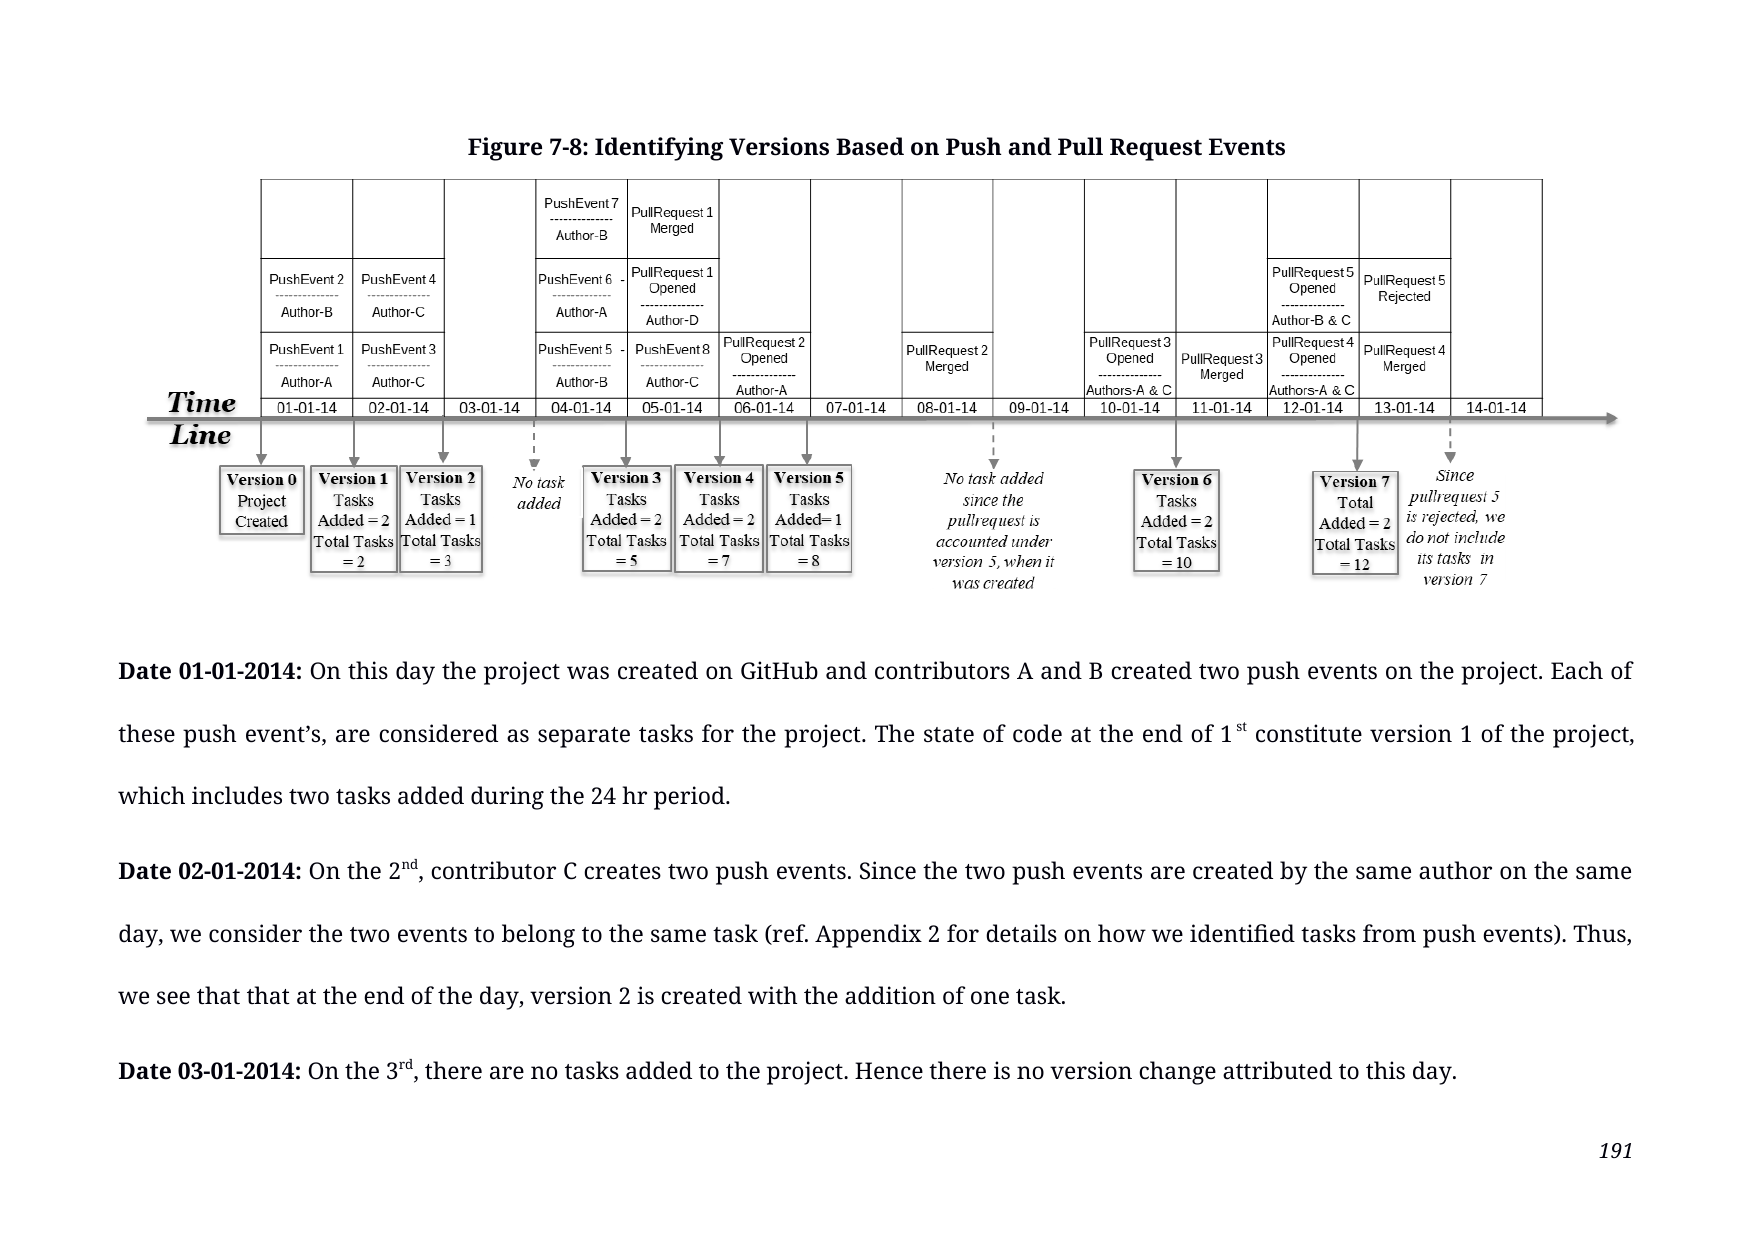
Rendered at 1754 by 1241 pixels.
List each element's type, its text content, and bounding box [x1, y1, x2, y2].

text Date 02-01-2014: On the 2nd, contributor C creates two push events. Since the two push events are created by the same author on the same day, we consider the two events to belong to the same task (ref. Appendix 2 for details on how we identified tasks from push events). Thus, we see that that at the end of the day, version 2 is created with the addition of one task. [118, 855, 1636, 1011]
text Date 03-01-2014: On the 3rd, there are no tasks added to the project. Hence there is no version change attributed to this day. [118, 1055, 1636, 1086]
text Date 01-01-2014: On this day the project was created on GitHub and contributors A and B created two push events on the project. Each of these push event’s, are considered as separate tasks for the project. The state of code at the end of 1st constitute version 1 of the project, which includes two tasks added during the 24 hr period. [118, 655, 1636, 811]
picture [118, 179, 1636, 612]
